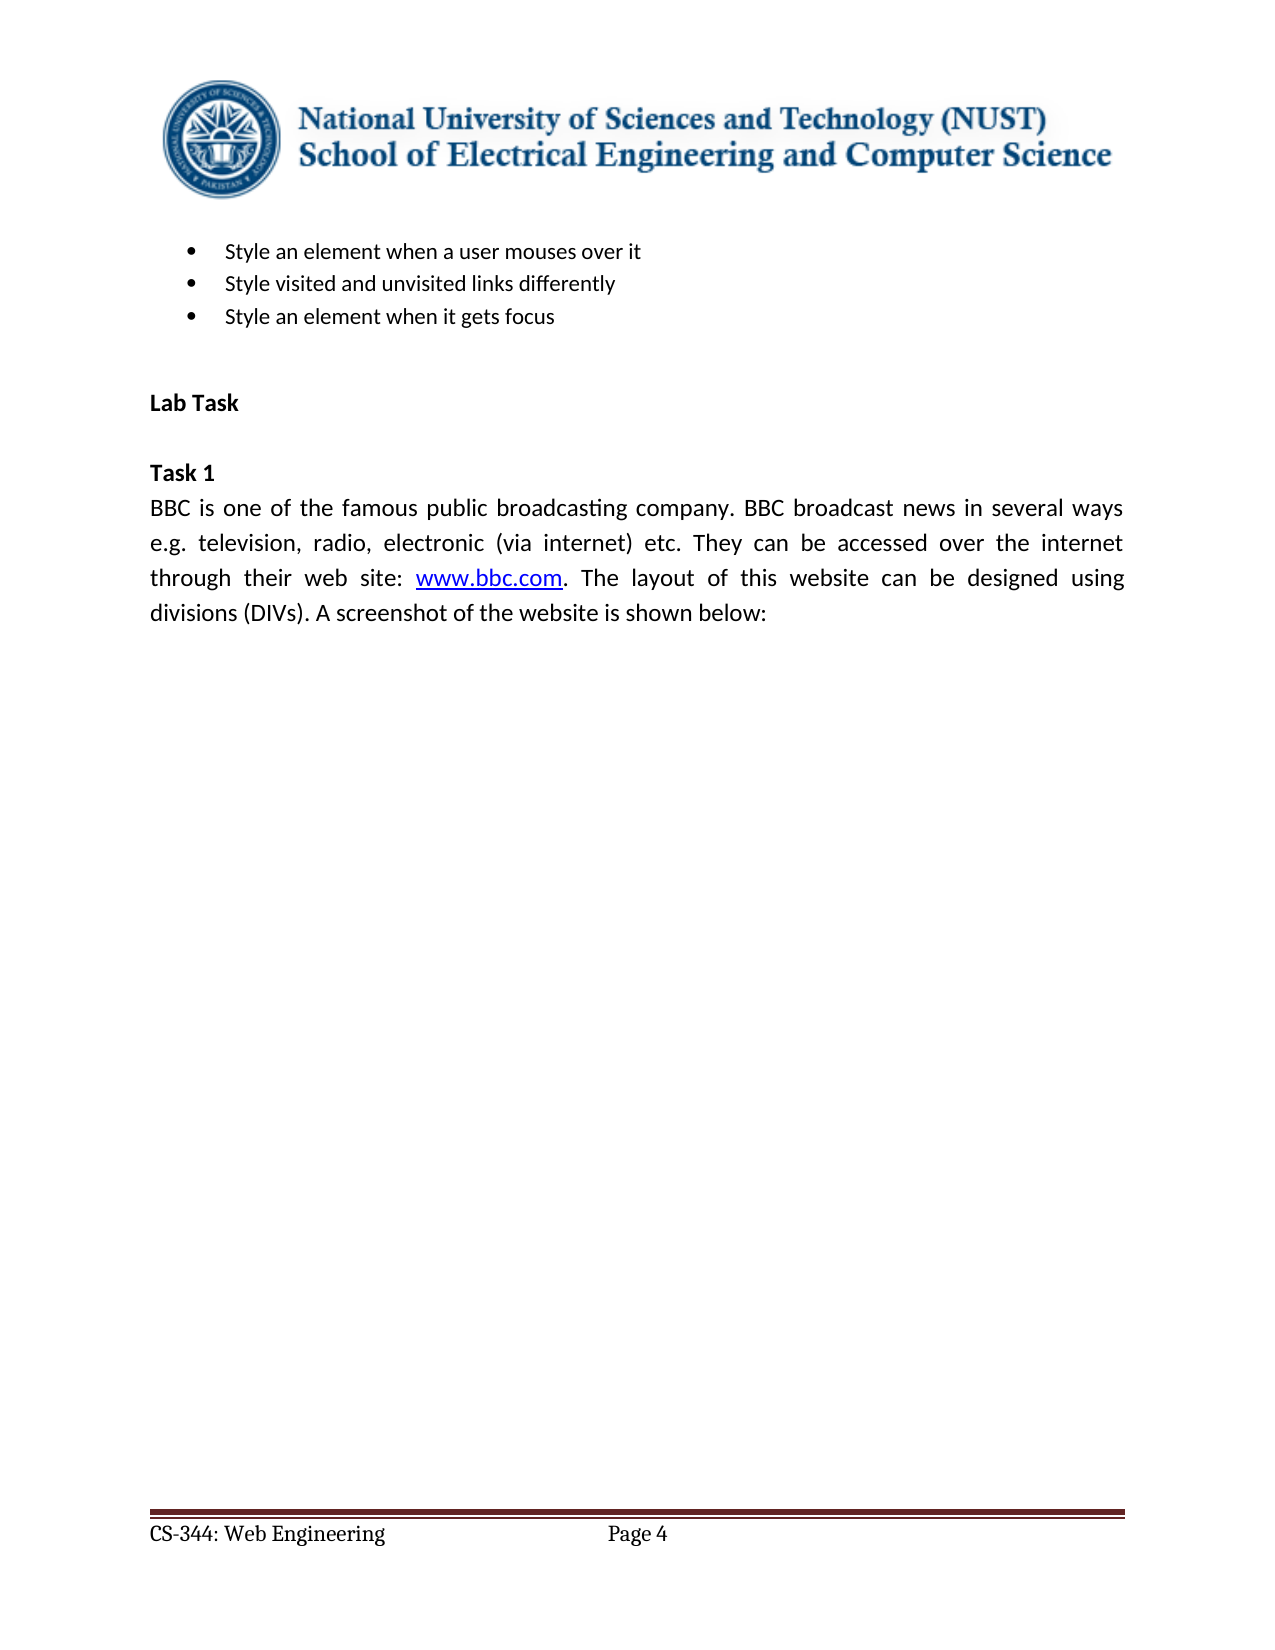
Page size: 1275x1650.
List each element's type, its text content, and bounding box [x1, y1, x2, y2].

list Style an element when a user mouses over it [187, 237, 1125, 265]
list Style visited and unvisited links differently [187, 269, 1125, 298]
subtitle Lab Task [150, 387, 1125, 417]
list Style an element when it gets focus [187, 302, 1125, 330]
picture [150, 75, 1125, 210]
text BBC is one of the famous public broadcasting company. BBC broadcast news in several ways e.g. television, radio, electronic (via internet) etc. They can be accessed over the internet through their web site: www.bbc.com. The layout of this website can be designed using divisions (DIVs). A screenshot of the website is shown below: [150, 492, 1125, 627]
subtitle Task 1 [150, 457, 1125, 487]
